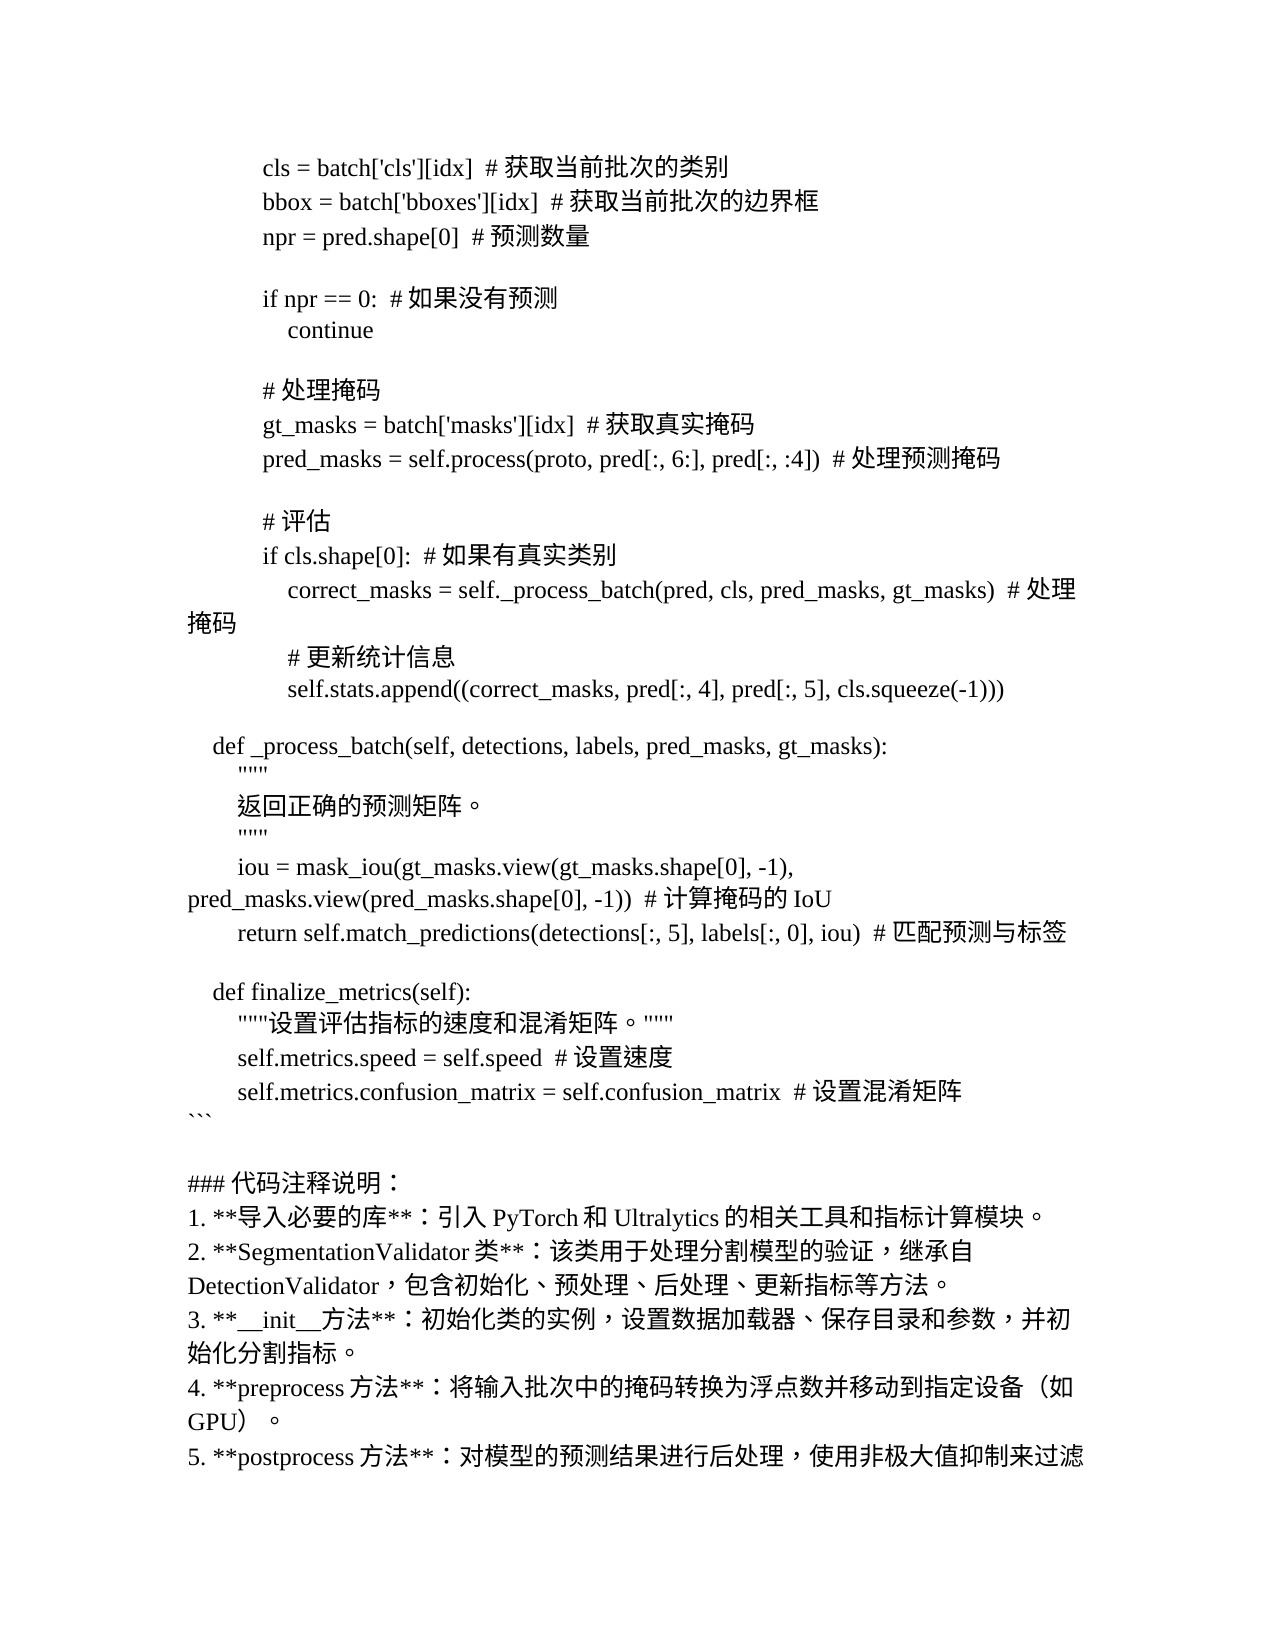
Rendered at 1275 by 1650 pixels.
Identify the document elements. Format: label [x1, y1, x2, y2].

text [187, 150, 1087, 1472]
